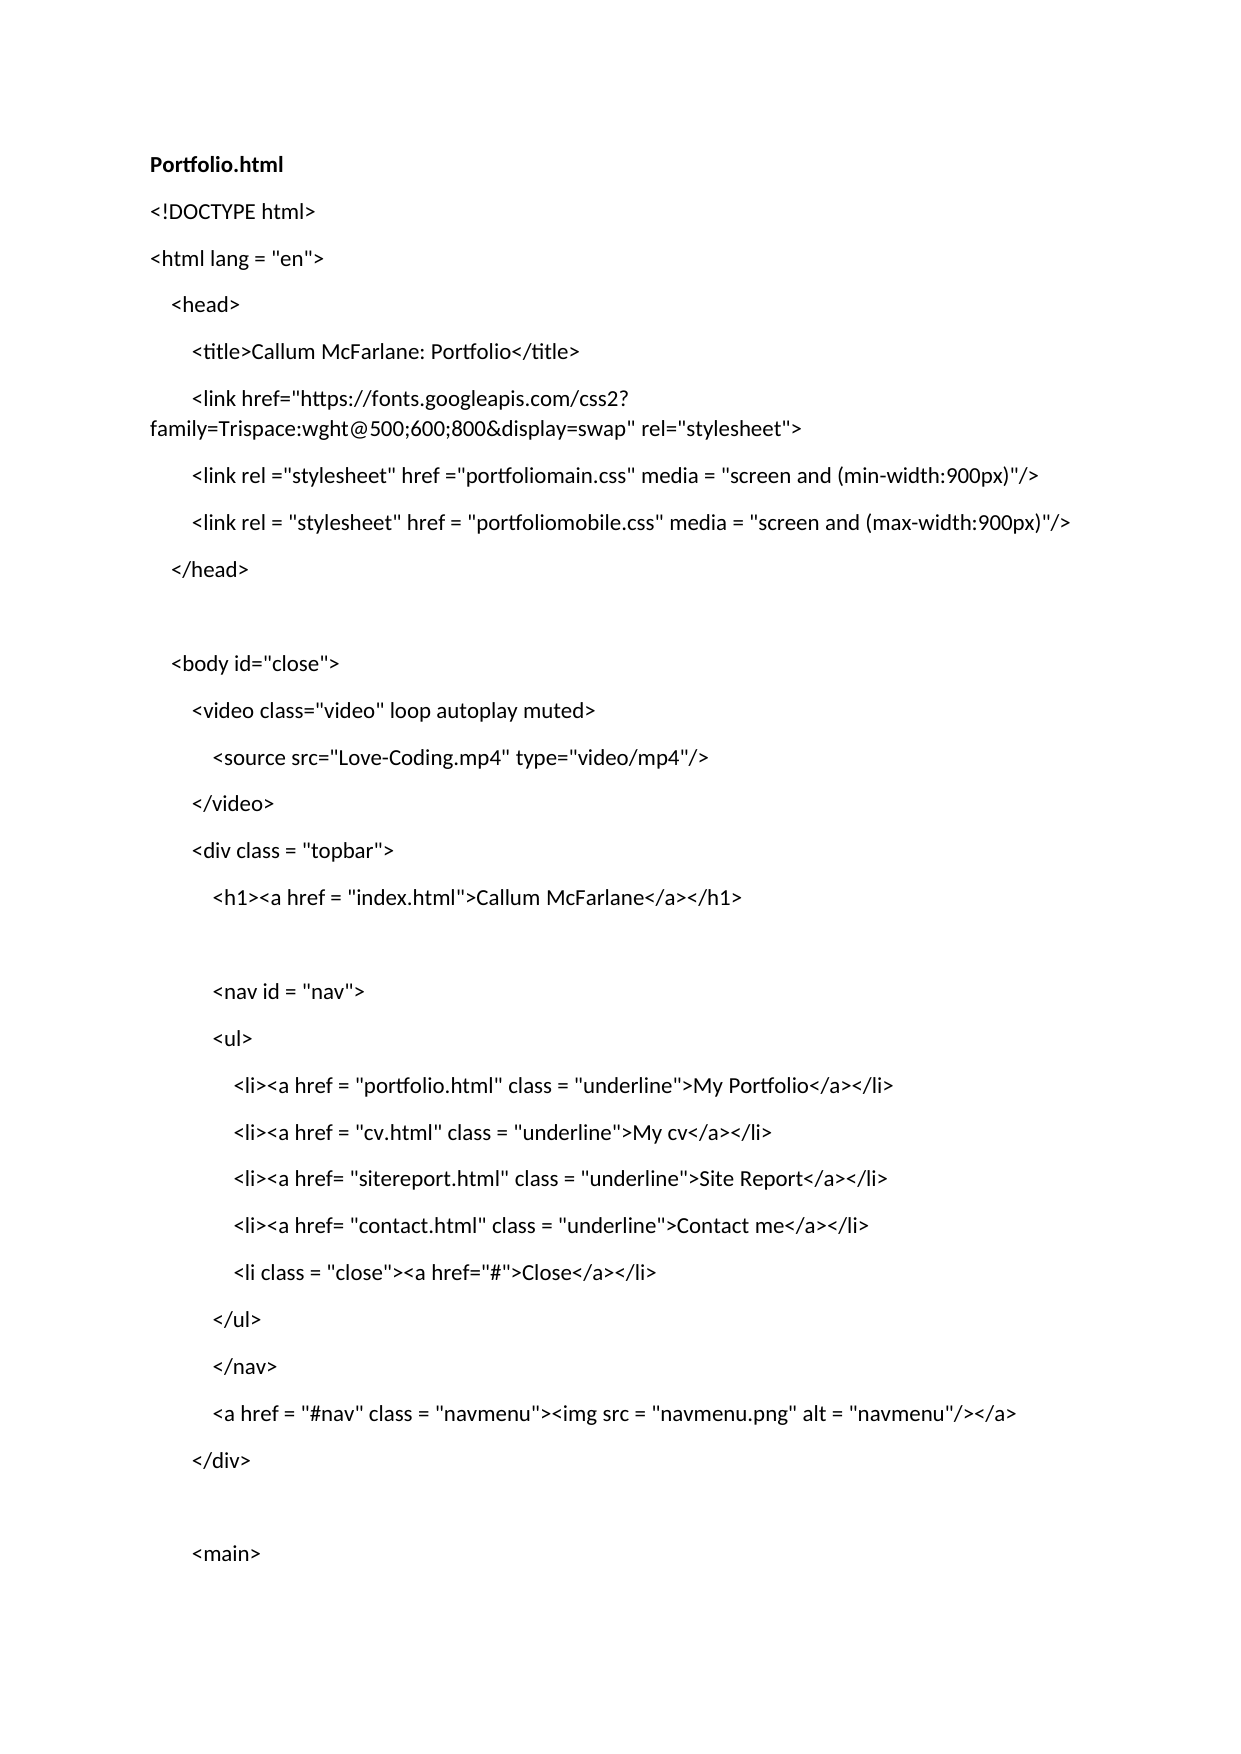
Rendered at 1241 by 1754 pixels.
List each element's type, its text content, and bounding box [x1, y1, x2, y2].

text <link rel = "stylesheet" href = "portfoliomobile.css" media = "screen and (max-width:900px)"/> [150, 508, 1090, 536]
text </ul> [150, 1305, 1090, 1333]
text </nav> [150, 1352, 1090, 1380]
text <li><a href = "cv.html" class = "underline">My cv</a></li> [150, 1118, 1090, 1146]
text <li><a href = "portfolio.html" class = "underline">My Portfolio</a></li> [150, 1071, 1090, 1099]
text <body id="close"> [150, 649, 1090, 677]
text <link href="https://fonts.googleapis.com/css2?family=Trispace:wght@500;600;800&display=swap" rel="stylesheet"> [150, 384, 1090, 443]
text <nav id = "nav"> [150, 977, 1090, 1005]
text </div> [150, 1446, 1090, 1474]
text <!DOCTYPE html> [150, 197, 1090, 225]
text <li><a href= "contact.html" class = "underline">Contact me</a></li> [150, 1211, 1090, 1239]
text <link rel ="stylesheet" href ="portfoliomain.css" media = "screen and (min-width:900px)"/> [150, 461, 1090, 489]
text <div class = "topbar"> [150, 836, 1090, 864]
text <source src="Love-Coding.mp4" type="video/mp4"/> [150, 743, 1090, 771]
text <title>Callum McFarlane: Portfolio</title> [150, 337, 1090, 366]
text </video> [150, 789, 1090, 818]
text <li><a href= "sitereport.html" class = "underline">Site Report</a></li> [150, 1164, 1090, 1193]
text <h1><a href = "index.html">Callum McFarlane</a></h1> [150, 883, 1090, 911]
text <a href = "#nav" class = "navmenu"><img src = "navmenu.png" alt = "navmenu"/></a> [150, 1399, 1090, 1427]
text </head> [150, 555, 1090, 583]
text <video class="video" loop autoplay muted> [150, 696, 1090, 724]
text Portfolio.html [150, 150, 1090, 178]
text <ul> [150, 1024, 1090, 1052]
text <html lang = "en"> [150, 244, 1090, 272]
text <head> [150, 291, 1090, 319]
text <main> [150, 1539, 1090, 1568]
text <li class = "close"><a href="#">Close</a></li> [150, 1258, 1090, 1286]
